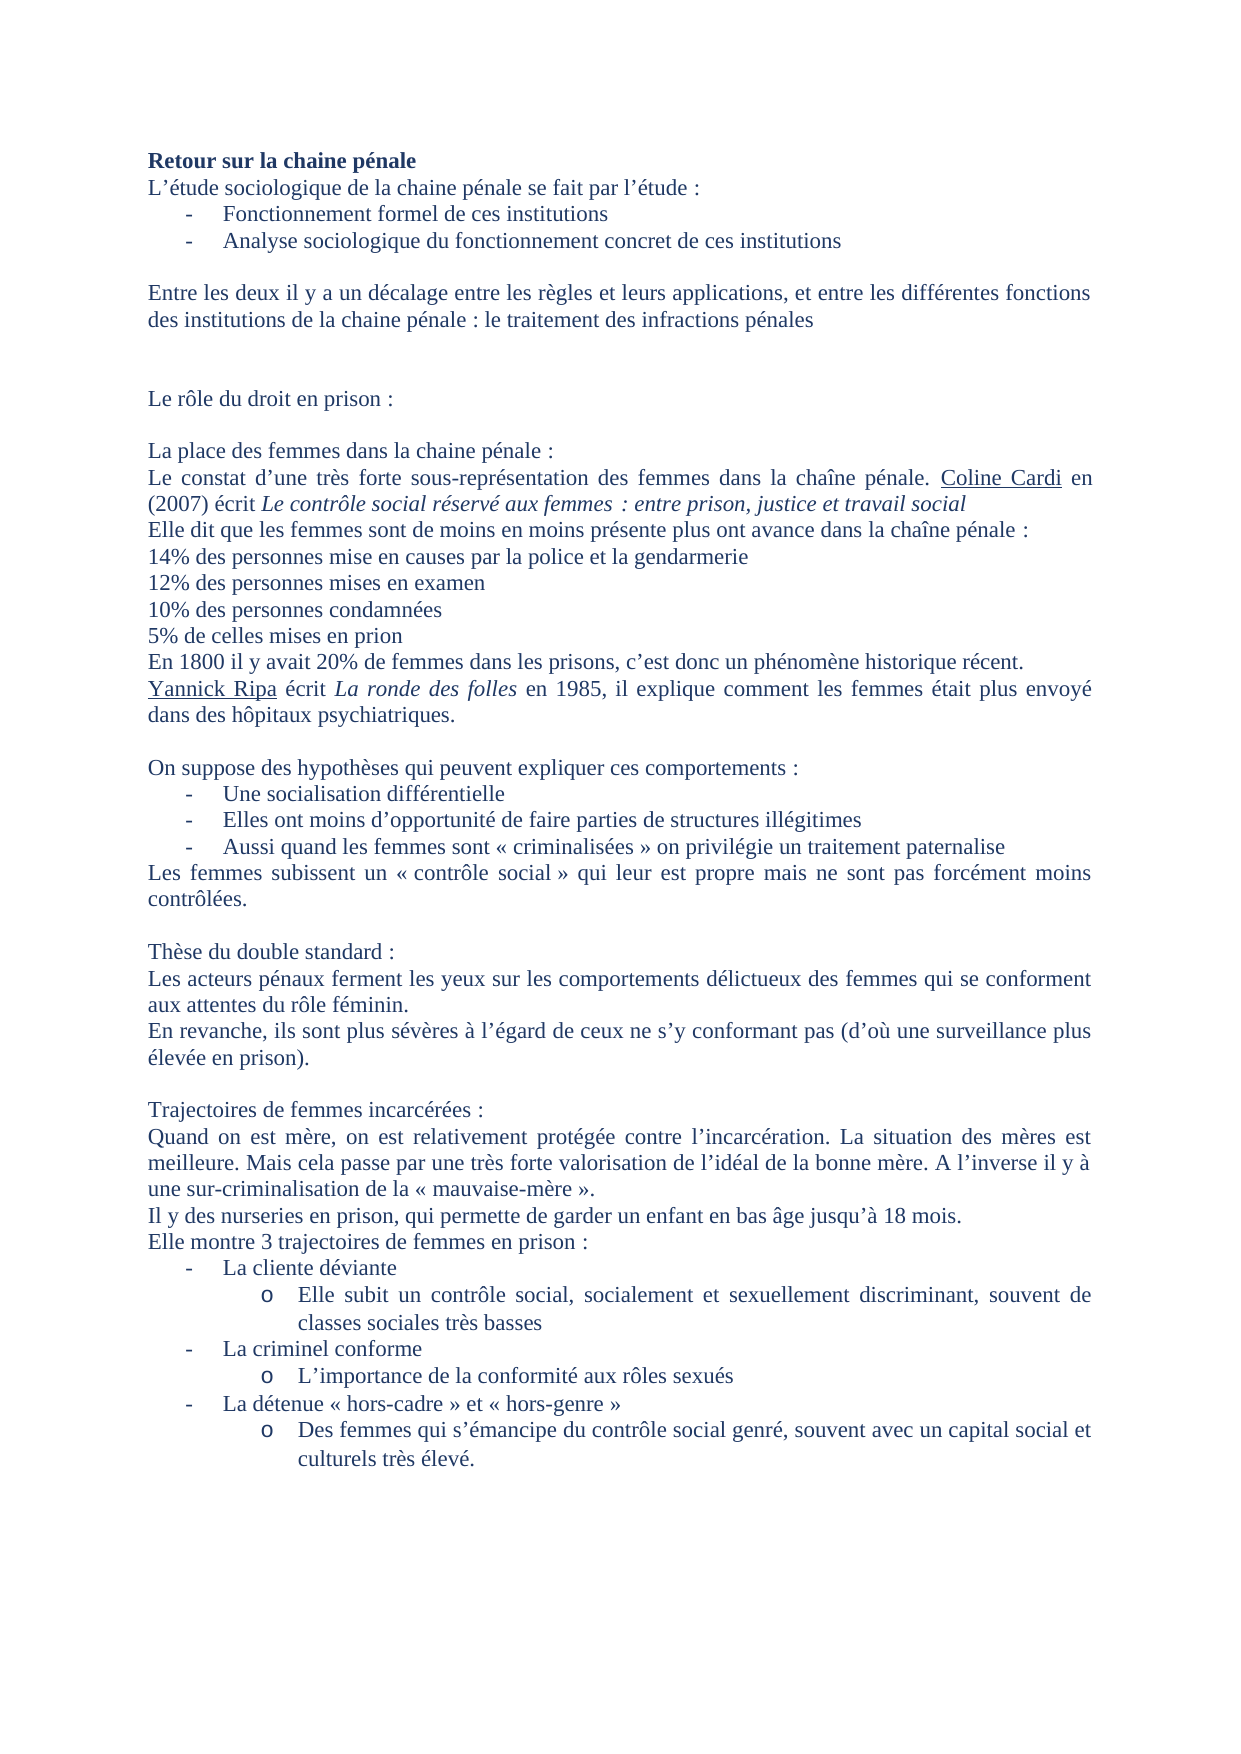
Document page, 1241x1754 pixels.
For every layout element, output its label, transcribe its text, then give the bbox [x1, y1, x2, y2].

list Des femmes qui s’émancipe du contrôle social genré, souvent avec un capital social et culturels très élevé. [260, 1416, 1093, 1471]
list Fonctionnement formel de ces institutions [185, 200, 1093, 227]
list La cliente déviante [185, 1254, 1093, 1281]
text Quand on est mère, on est relativement protégée contre l’incarcération. La situation des mères est meilleure. Mais cela passe par une très forte valorisation de l’idéal de la bonne mère. A l’inverse il y à une sur-criminalisation de la « mauvaise-mère ». [148, 1123, 1093, 1202]
list Analyse sociologique du fonctionnement concret de ces institutions [185, 227, 1093, 253]
list Aussi quand les femmes sont « criminalisées » on privilégie un traitement paternalise [185, 833, 1093, 859]
list La détenue « hors-cadre » et « hors-genre » [185, 1390, 1093, 1416]
list Elle subit un contrôle social, socialement et sexuellement discriminant, souvent de classes sociales très basses [260, 1281, 1093, 1335]
text Yannick Ripa écrit La ronde des folles en 1985, il explique comment les femmes était plus envoyé dans des hôpitaux psychiatriques. [148, 675, 1093, 727]
text 10% des personnes condamnées [148, 596, 1093, 622]
text 14% des personnes mise en causes par la police et la gendarmerie [148, 543, 1093, 569]
list L’importance de la conformité aux rôles sexués [260, 1362, 1093, 1390]
text 12% des personnes mises en examen [148, 569, 1093, 596]
list La criminel conforme [185, 1335, 1093, 1362]
text En revanche, ils sont plus sévères à l’égard de ceux ne s’y conformant pas (d’où une surveillance plus élevée en prison). [148, 1017, 1093, 1070]
text Les femmes subissent un « contrôle social » qui leur est propre mais ne sont pas forcément moins contrôlées. [148, 859, 1093, 912]
text Retour sur la chaine pénale [148, 148, 1093, 174]
list Une socialisation différentielle [185, 780, 1093, 806]
text La place des femmes dans la chaine pénale : [148, 437, 1093, 464]
list Elles ont moins d’opportunité de faire parties de structures illégitimes [185, 806, 1093, 833]
text L’étude sociologique de la chaine pénale se fait par l’étude : [148, 174, 1093, 200]
text Thèse du double standard : [148, 938, 1093, 964]
text Les acteurs pénaux ferment les yeux sur les comportements délictueux des femmes qui se conforment aux attentes du rôle féminin. [148, 964, 1093, 1017]
text Entre les deux il y a un décalage entre les règles et leurs applications, et entre les différentes fonctions des institutions de la chaine pénale : le traitement des infractions pénales [148, 279, 1093, 332]
text Elle dit que les femmes sont de moins en moins présente plus ont avance dans la chaîne pénale : [148, 517, 1093, 543]
text Elle montre 3 trajectoires de femmes en prison : [148, 1228, 1093, 1254]
text 5% de celles mises en prion [148, 622, 1093, 648]
text Il y des nurseries en prison, qui permette de garder un enfant en bas âge jusqu’à 18 mois. [148, 1202, 1093, 1228]
text Trajectoires de femmes incarcérées : [148, 1096, 1093, 1123]
text En 1800 il y avait 20% de femmes dans les prisons, c’est donc un phénomène historique récent. [148, 648, 1093, 675]
text On suppose des hypothèses qui peuvent expliquer ces comportements : [148, 754, 1093, 780]
text Le rôle du droit en prison : [148, 385, 1093, 411]
text Le constat d’une très forte sous-représentation des femmes dans la chaîne pénale. Coline Cardi en (2007) écrit Le contrôle social réservé aux femmes : entre prison, justice et travail social [148, 464, 1093, 517]
